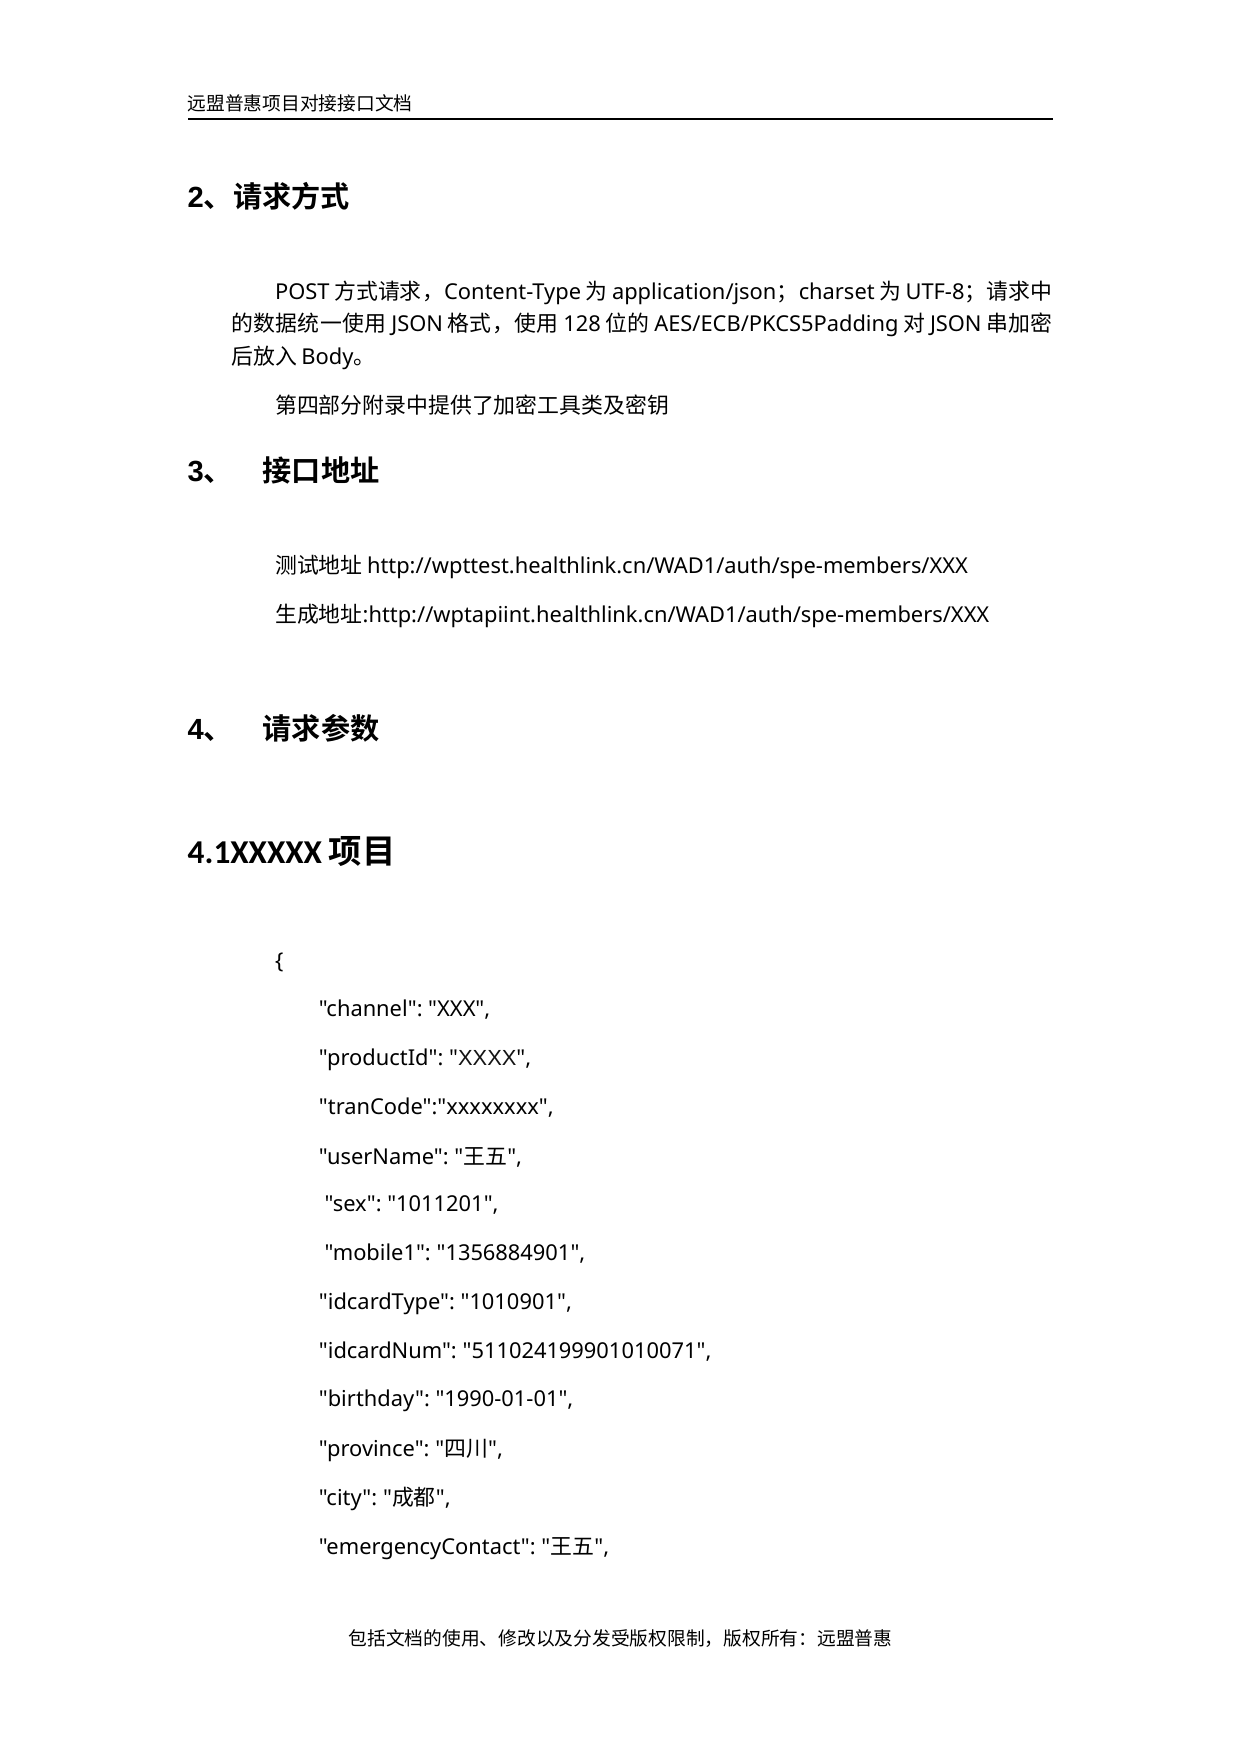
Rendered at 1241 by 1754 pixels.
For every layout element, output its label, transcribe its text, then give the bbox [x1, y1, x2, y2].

text 第四部分附录中提供了加密工具类及密钥 [231, 387, 1053, 420]
text "idcardType": "1010901", [231, 1284, 1053, 1317]
text "emergencyContact": "王五", [231, 1528, 1053, 1561]
subtitle 请求参数 [187, 694, 1053, 759]
text { [231, 943, 1053, 976]
subtitle 4.1XXXXX项目 [187, 817, 1053, 882]
text "sex": "1011201", [231, 1187, 1053, 1219]
text 生成地址:http://wptapiint.healthlink.cn/WAD1/auth/spe-members/XXX [231, 597, 1053, 629]
subtitle 接口地址 [187, 436, 1053, 501]
subtitle 2、请求方式 [187, 162, 1053, 227]
text "productId": "XXXX", [231, 1041, 1053, 1073]
text "idcardNum": "511024199901010071", [231, 1333, 1053, 1366]
text "tranCode":"xxxxxxxx", [231, 1089, 1053, 1122]
text "birthday": "1990-01-01", [231, 1382, 1053, 1414]
text 测试地址http://wpttest.healthlink.cn/WAD1/auth/spe-members/XXX [231, 548, 1053, 580]
text "mobile1": "1356884901", [231, 1236, 1053, 1268]
text "userName": "王五", [231, 1138, 1053, 1171]
text "province": "四川", [231, 1431, 1053, 1463]
text POST方式请求，Content-Type为application/json；charset为UTF-8；请求中的数据统一使用JSON格式，使用128位的AES/ECB/PKCS5Padding对JSON串加密后放入Body。 [231, 274, 1053, 371]
text "city": "成都", [231, 1479, 1053, 1512]
text "channel": "XXX", [231, 992, 1053, 1024]
